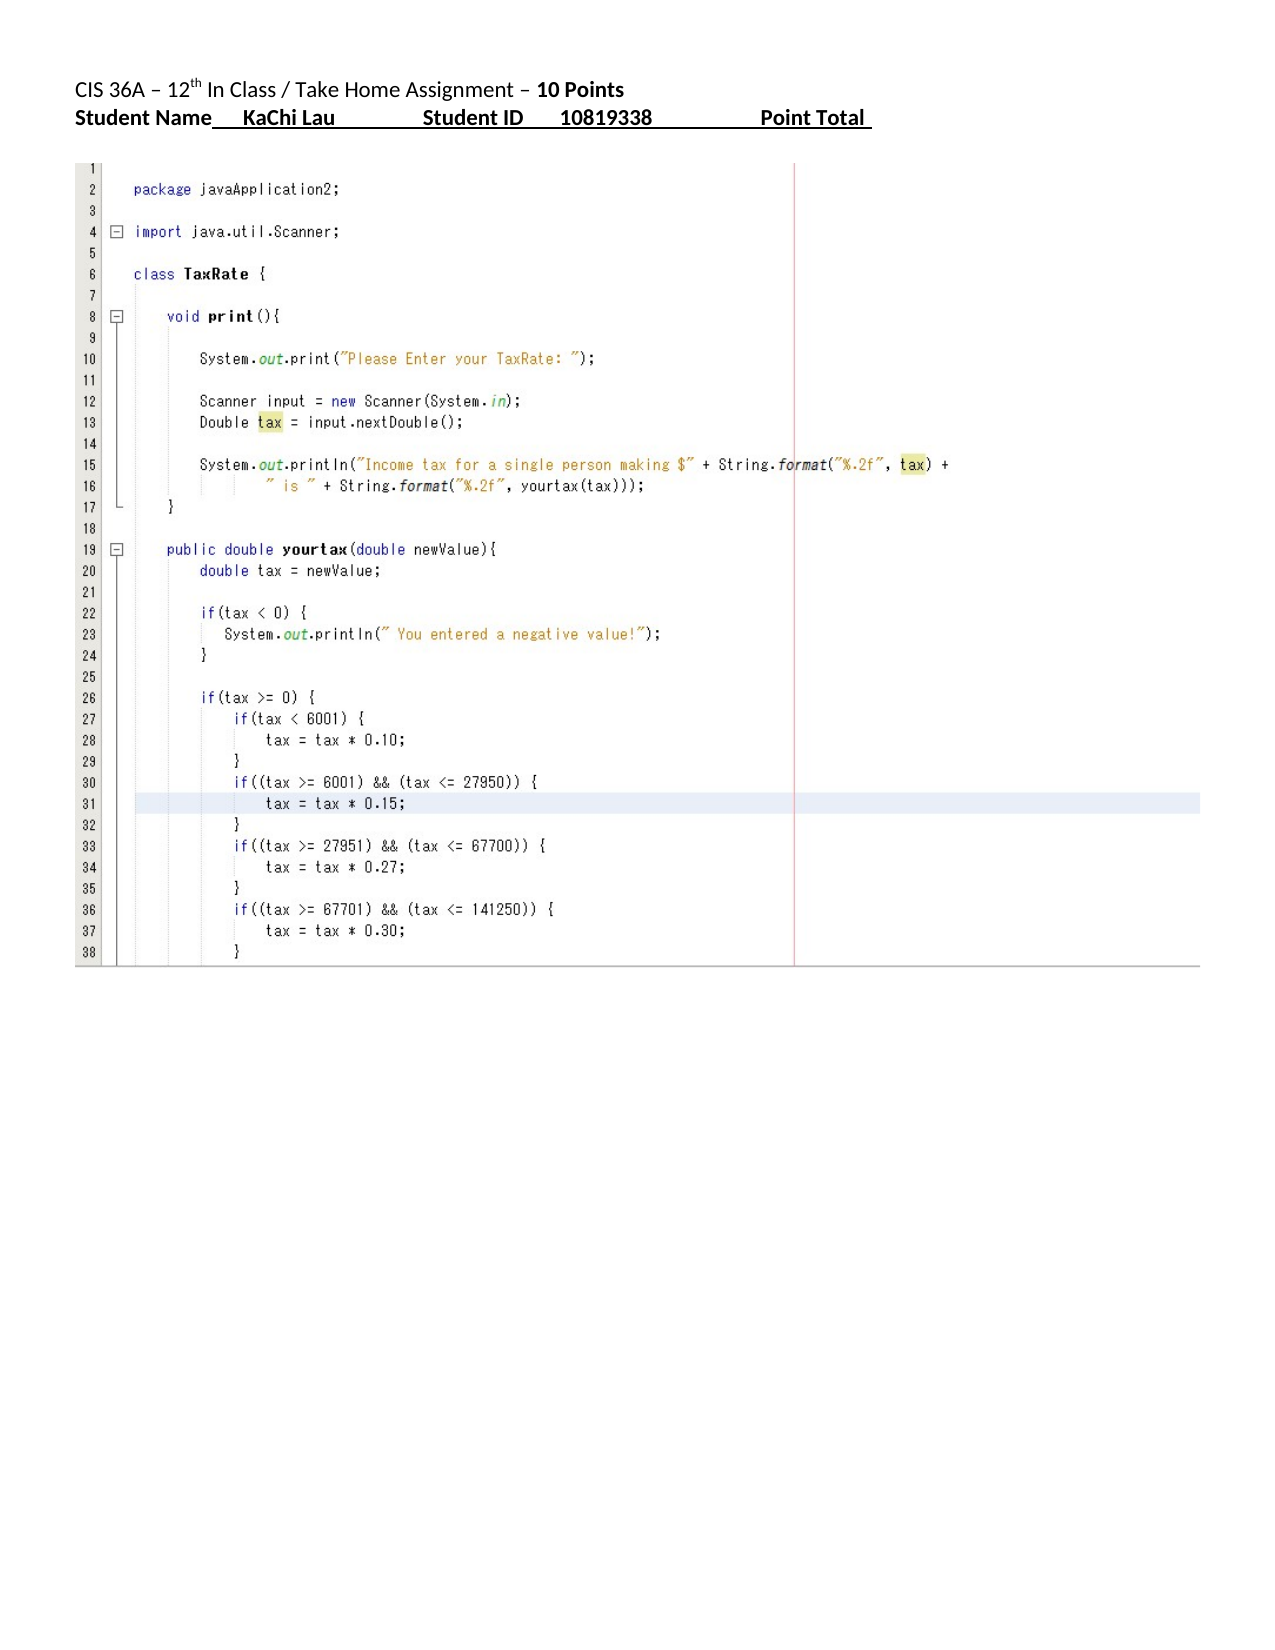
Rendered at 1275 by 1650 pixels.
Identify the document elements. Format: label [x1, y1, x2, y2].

picture [75, 163, 1200, 968]
